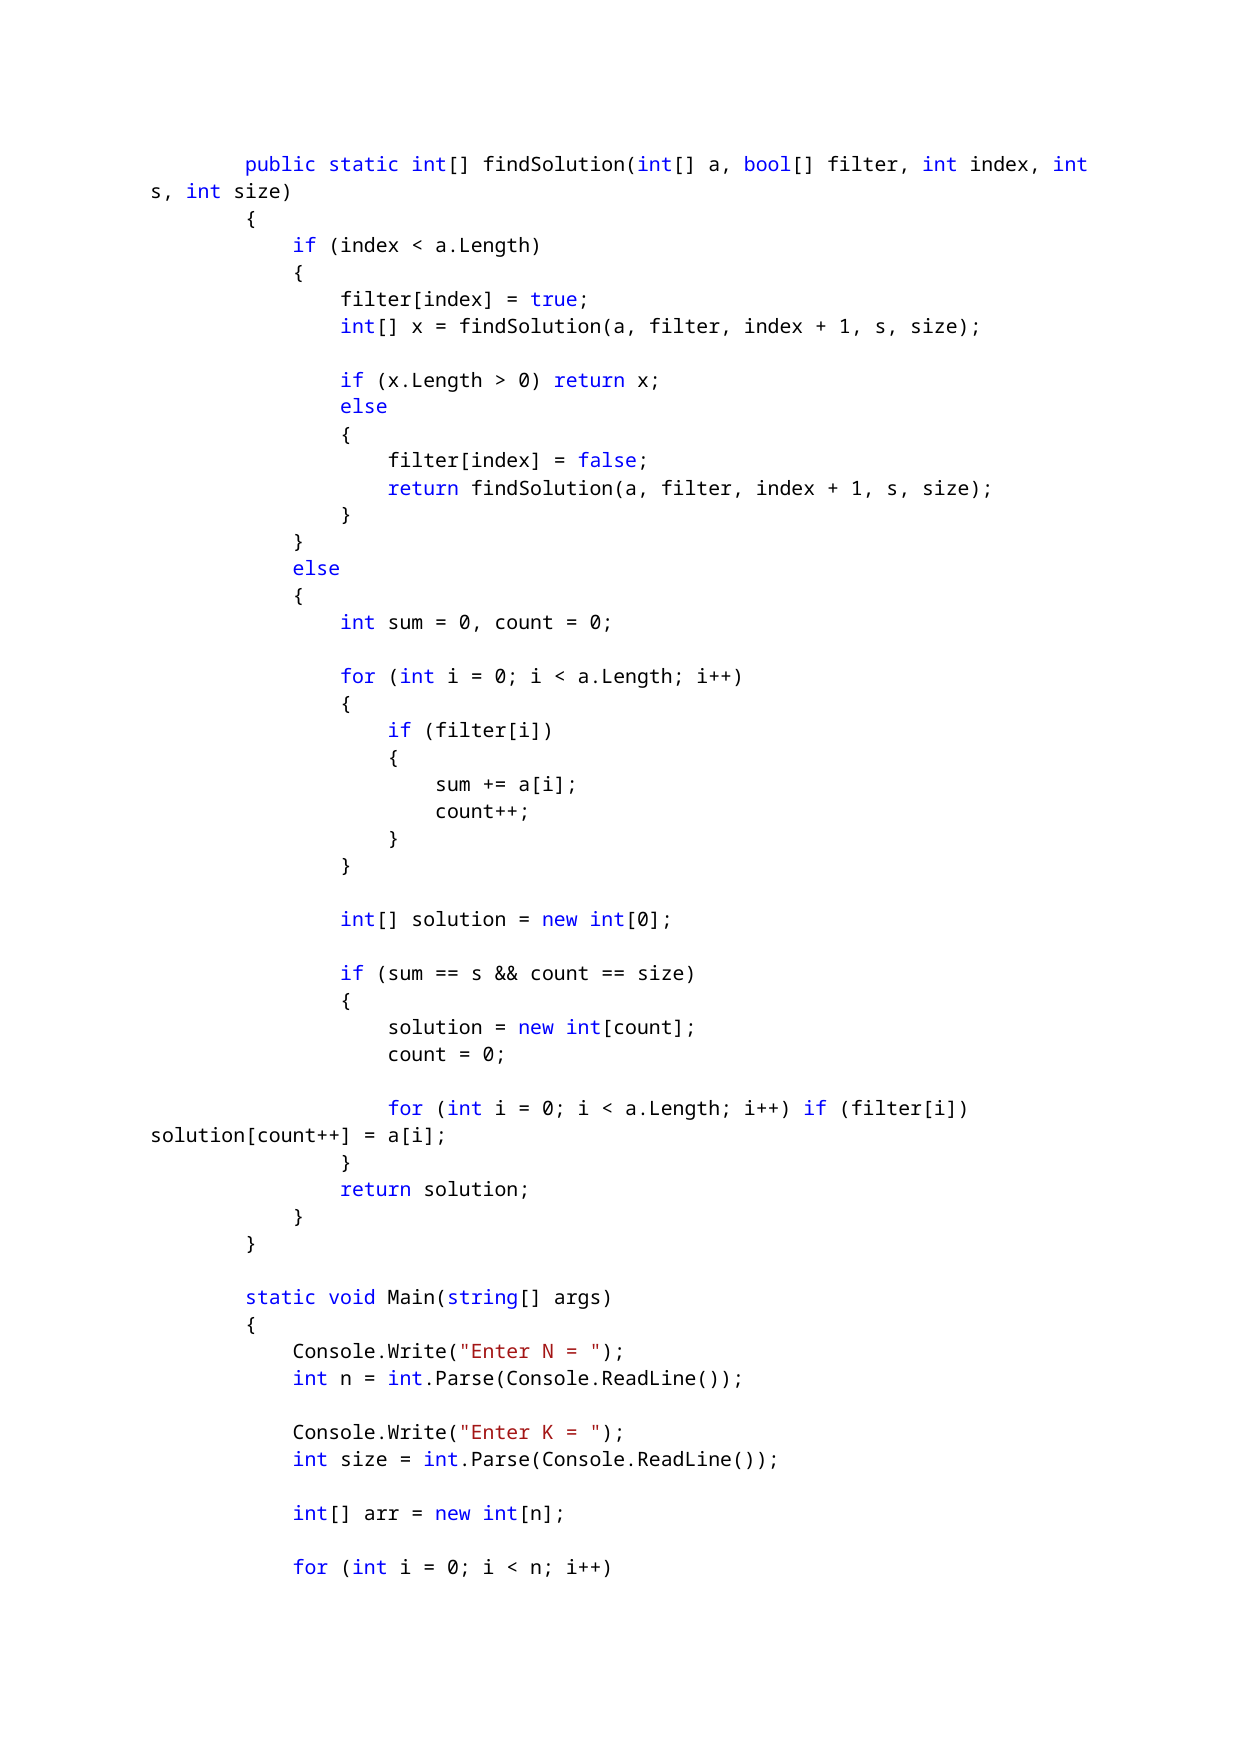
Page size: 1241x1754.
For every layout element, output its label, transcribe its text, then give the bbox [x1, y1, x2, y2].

text if (sum == s && count == size) [150, 959, 1090, 986]
text filter[index] = false; [150, 447, 1090, 474]
text { [150, 1310, 1090, 1337]
text { [150, 743, 1090, 771]
text int[] solution = new int[0]; [150, 905, 1090, 932]
text filter[index] = true; [150, 285, 1090, 312]
text } [150, 501, 1090, 528]
text } [150, 824, 1090, 851]
text for (int i = 0; i < a.Length; i++) if (filter[i]) solution[count++] = a[i]; [150, 1094, 1090, 1148]
text solution = new int[count]; [150, 1013, 1090, 1040]
text { [150, 204, 1090, 231]
text { [150, 258, 1090, 285]
text int n = int.Parse(Console.ReadLine()); [150, 1364, 1090, 1391]
text if (filter[i]) [150, 717, 1090, 743]
text int sum = 0, count = 0; [150, 609, 1090, 636]
text } [150, 1229, 1090, 1256]
text for (int i = 0; i < a.Length; i++) [150, 663, 1090, 689]
text count++; [150, 797, 1090, 824]
text int size = int.Parse(Console.ReadLine()); [150, 1445, 1090, 1472]
text else [150, 393, 1090, 420]
text } [150, 528, 1090, 555]
text else [150, 555, 1090, 582]
text return findSolution(a, filter, index + 1, s, size); [150, 474, 1090, 501]
text { [150, 986, 1090, 1013]
text Console.Write("Enter N = "); [150, 1337, 1090, 1364]
text int[] arr = new int[n]; [150, 1499, 1090, 1526]
text { [150, 582, 1090, 609]
text count = 0; [150, 1040, 1090, 1067]
text Console.Write("Enter K = "); [150, 1418, 1090, 1445]
text if (index < a.Length) [150, 231, 1090, 258]
text if (x.Length > 0) return x; [150, 366, 1090, 393]
text for (int i = 0; i < n; i++) [150, 1553, 1090, 1580]
text } [150, 1148, 1090, 1175]
text static void Main(string[] args) [150, 1283, 1090, 1310]
text } [150, 1202, 1090, 1229]
text public static int[] findSolution(int[] a, bool[] filter, int index, int s, int size) [150, 150, 1090, 204]
text { [150, 689, 1090, 717]
text sum += a[i]; [150, 771, 1090, 797]
text } [150, 851, 1090, 878]
text return solution; [150, 1175, 1090, 1202]
text int[] x = findSolution(a, filter, index + 1, s, size); [150, 312, 1090, 339]
text { [150, 420, 1090, 447]
